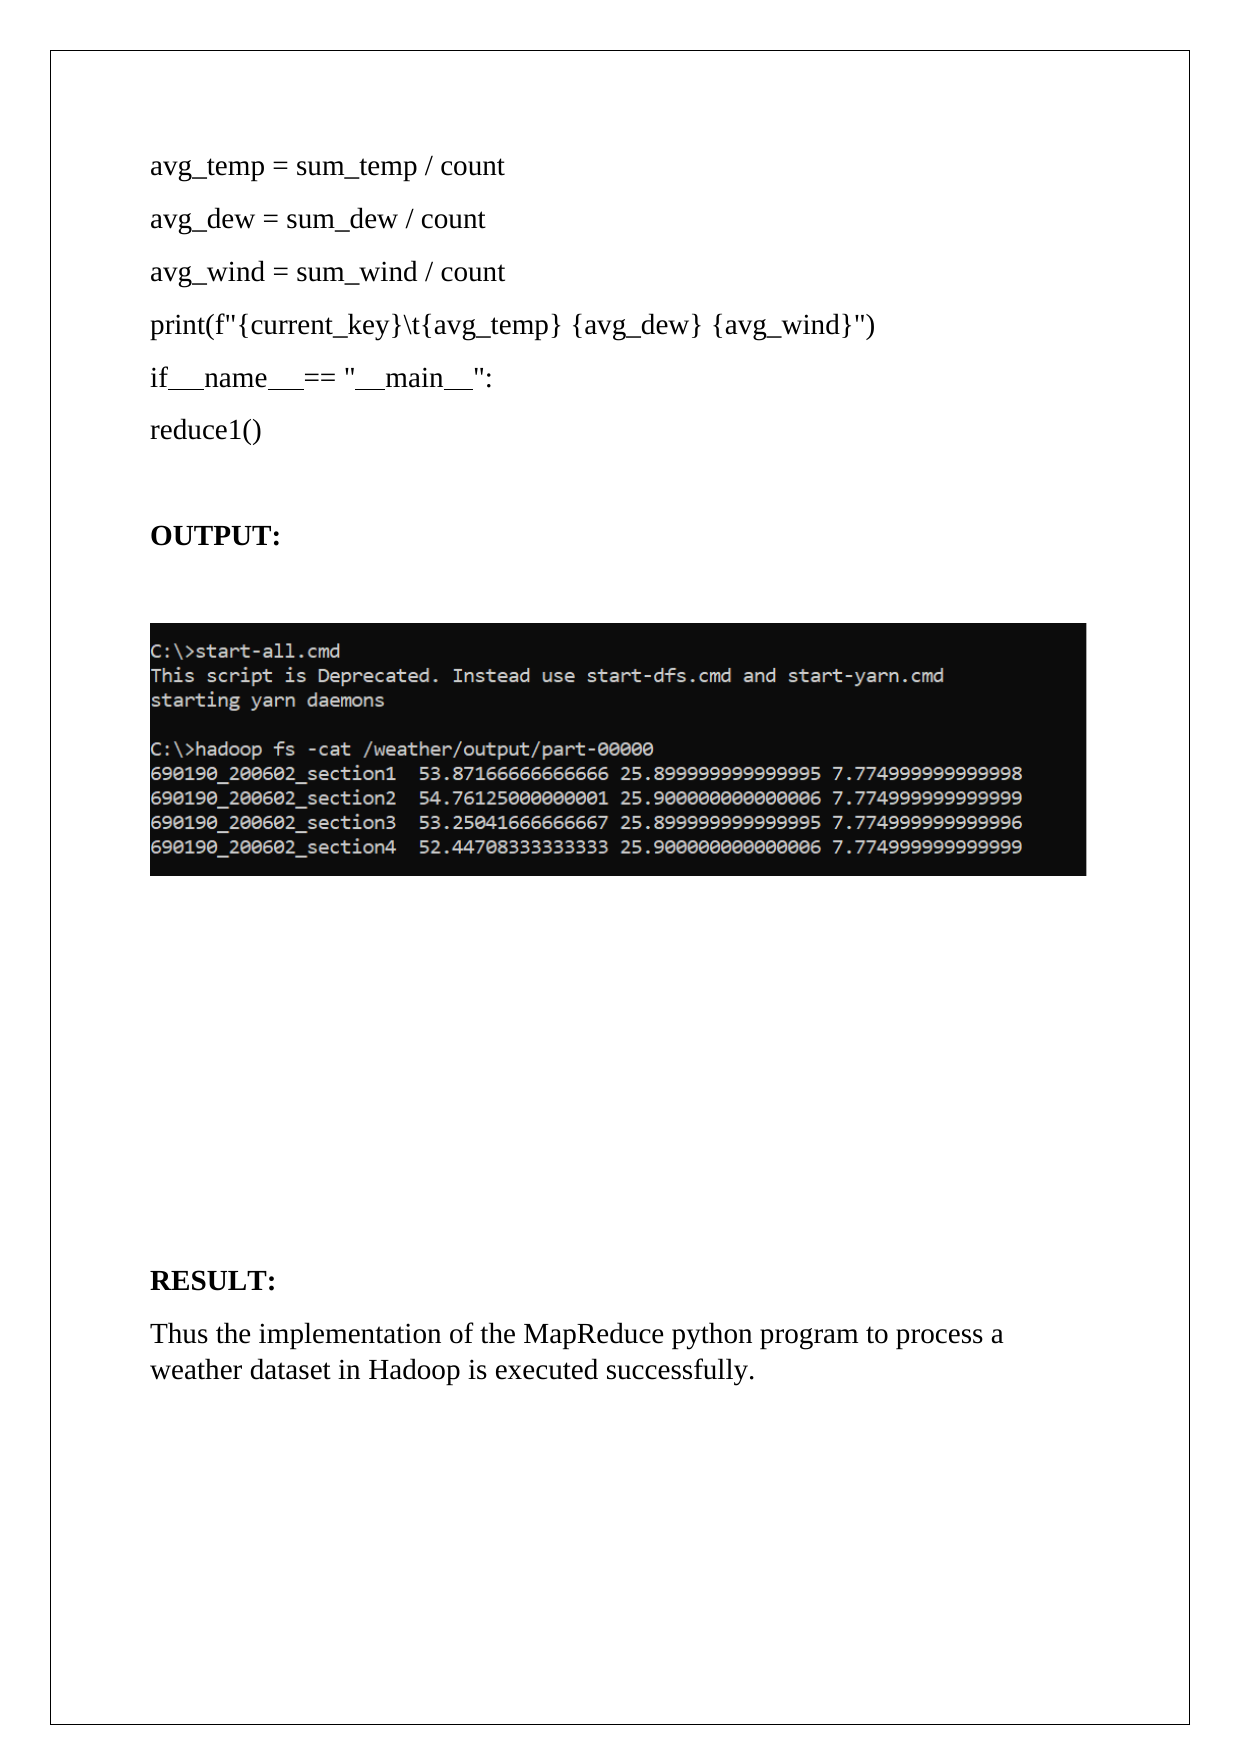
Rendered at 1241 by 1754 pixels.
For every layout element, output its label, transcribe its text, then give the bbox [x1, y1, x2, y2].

text Thus the implementation of the MapReduce python program to process a weather dataset in Hadoop is executed successfully. [150, 1316, 1005, 1386]
subtitle OUTPUT: [150, 518, 1101, 551]
picture [150, 623, 1087, 876]
text print(f"{current_key}\t{avg_temp} {avg_dew} {avg_wind}") if name == " main ": [150, 307, 876, 393]
text RESULT: [150, 1263, 1101, 1297]
text reduce1() [150, 413, 1101, 446]
text avg_temp = sum_temp / count avg_dew = sum_dew / count avg_wind = sum_wind / count [150, 148, 507, 287]
